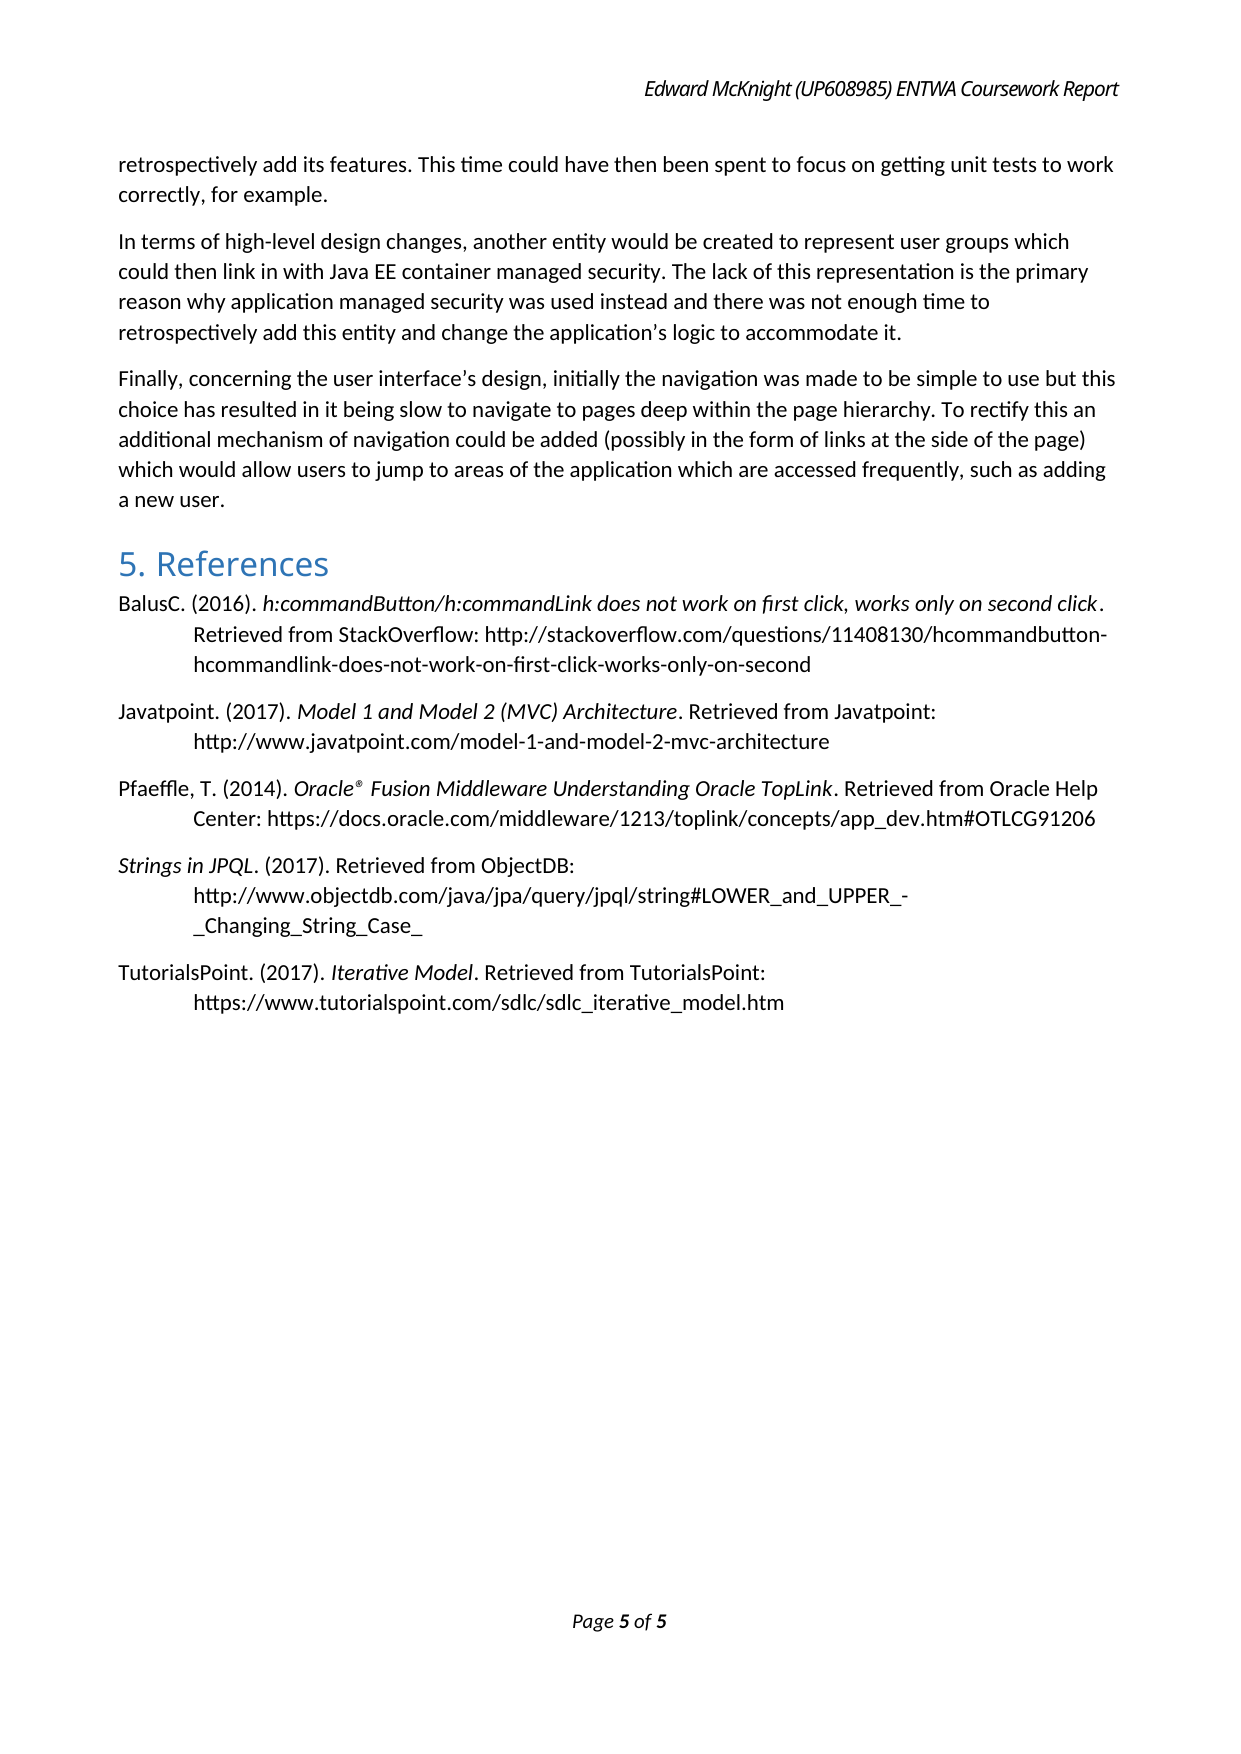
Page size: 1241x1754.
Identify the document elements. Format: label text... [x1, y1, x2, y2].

text Finally, concerning the user interface’s design, initially the navigation was made to be simple to use but this choice has resulted in it being slow to navigate to pages deep within the page hierarchy. To rectify this an additional mechanism of navigation could be added (possibly in the form of links at the side of the page) which would allow users to jump to areas of the application which are accessed frequently, such as adding a new user. [118, 364, 1122, 513]
text In terms of high-level design changes, another entity would be created to represent user groups which could then link in with Java EE container managed security. The lack of this representation is the primary reason why application managed security was used instead and there was not enough time to retrospectively add this entity and change the application’s logic to accommodate it. [118, 227, 1122, 346]
